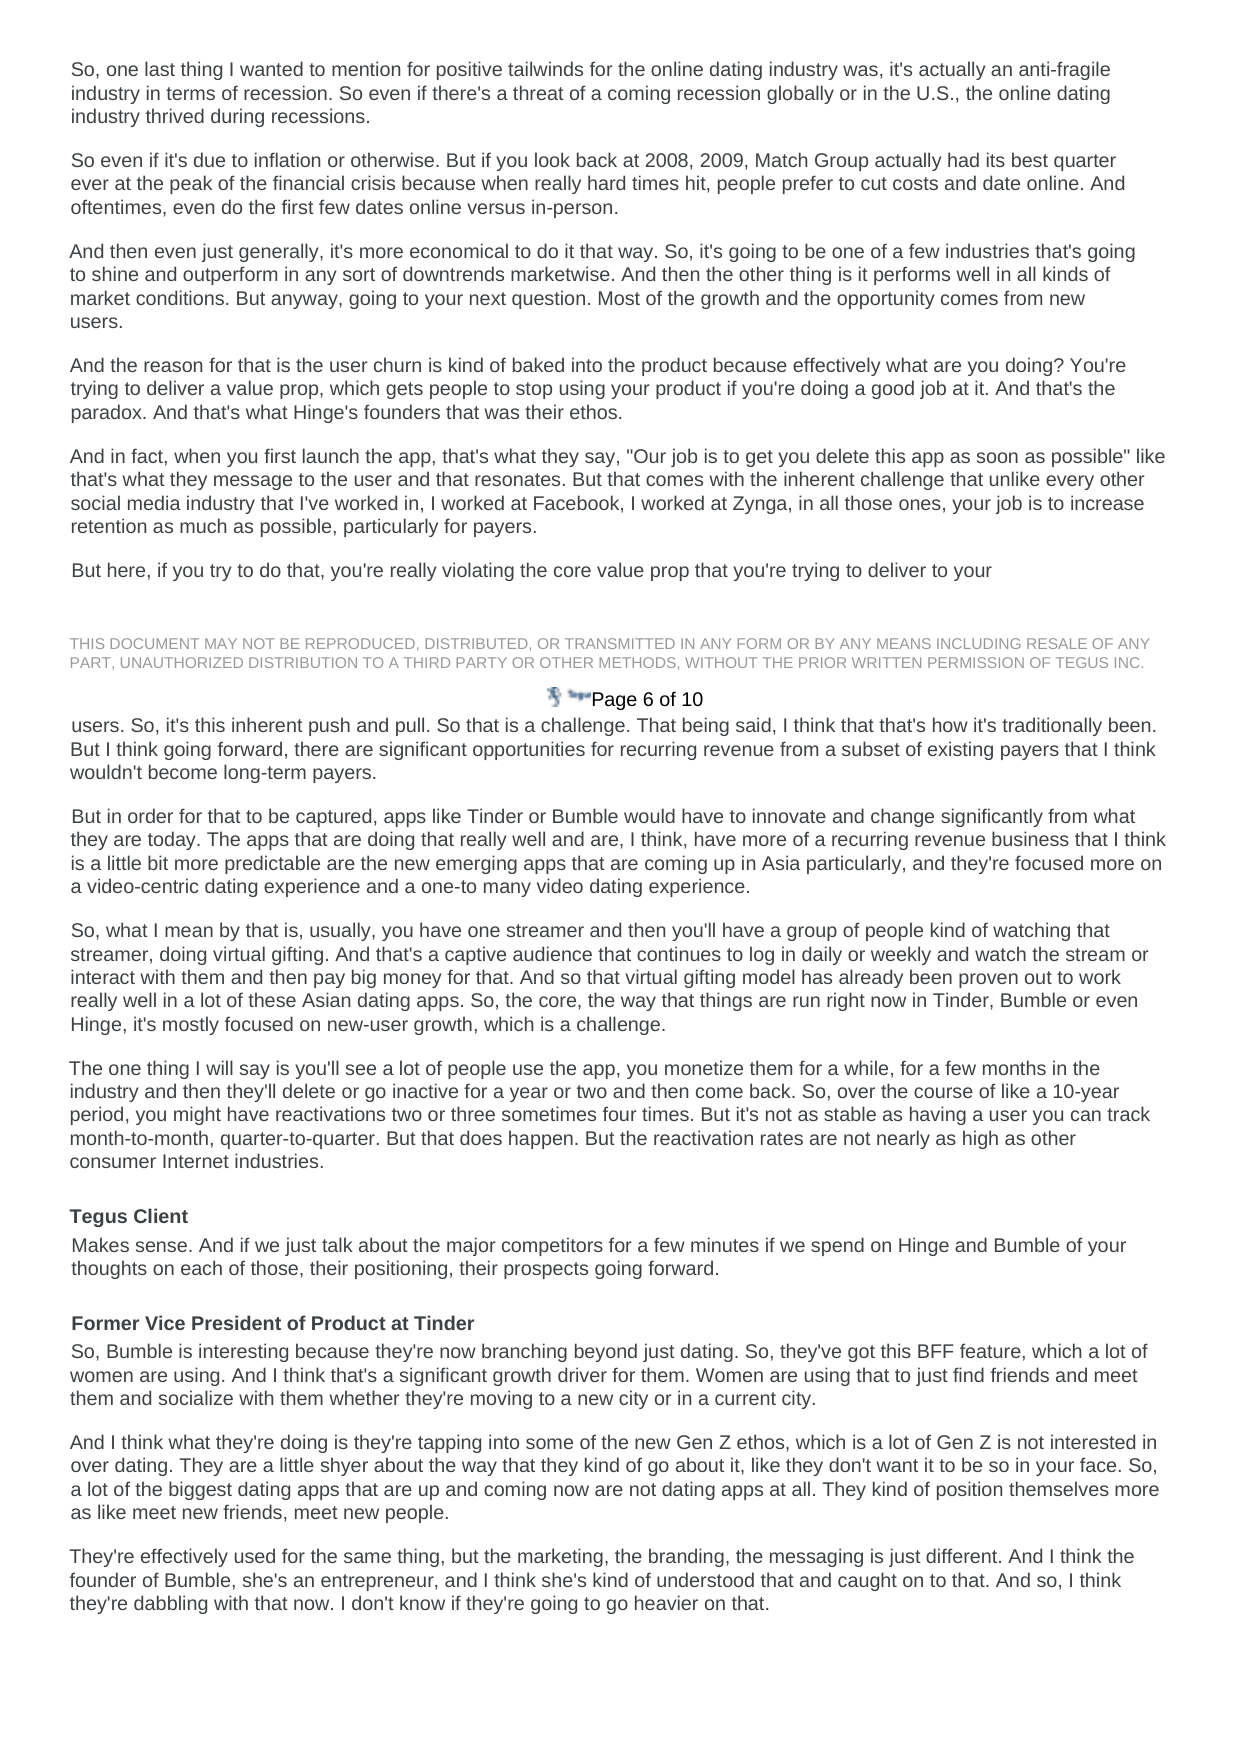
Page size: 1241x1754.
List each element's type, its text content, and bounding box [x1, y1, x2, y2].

text So even if it's due to inflation or otherwise. But if you look back at 2008, 2009, Match Group actually had its best quarter ever at the peak of the financial crisis because when really hard times hit, people prefer to cut costs and date online. And oftentimes, even do the first few dates online versus in-person. [70, 149, 1160, 218]
text THIS DOCUMENT MAY NOT BE REPRODUCED, DISTRIBUTED, OR TRANSMITTED IN ANY FORM OR BY ANY MEANS INCLUDING RESALE OF ANY PART, UNAUTHORIZED DISTRIBUTION TO A THIRD PARTY OR OTHER METHODS, WITHOUT THE PRIOR WRITTEN PERMISSION OF TEGUS INC. [69, 634, 1176, 672]
text So, Bumble is interesting because they're now branching beyond just dating. So, they've got this BFF feature, which a lot of women are using. And I think that's a significant growth driver for them. Women are using that to just find friends and meet them and socialize with them whether they're moving to a new city or in a current city. [70, 1340, 1175, 1409]
text And I think what they're doing is they're tapping into some of the new Gen Z ethos, which is a lot of Gen Z is not interested in over dating. They are a little shyer about the way that they kind of go about it, like they don't want it to be so in your face. So, a lot of the biggest dating apps that are up and coming now are not dating apps at all. They kind of position themselves more as like meet new friends, meet new people. [69, 1431, 1167, 1524]
text Former Vice President of Product at Tinder [71, 1312, 1182, 1335]
text Tegus Client [69, 1205, 1182, 1228]
text But in order for that to be captured, apps like Tinder or Bumble would have to innovate and change significantly from what they are today. The apps that are doing that really well and are, I think, have more of a recurring revenue business that I think is a little bit more predictable are the new emerging apps that are coming up in Asia particularly, and they're focused more on a video-centric dating experience and a one-to many video dating experience. [70, 805, 1169, 898]
text And then even just generally, it's more economical to do it that way. So, it's going to be one of a few industries that's going to shine and outperform in any sort of downtrends marketwise. And then the other thing is it performs well in all kinds of market conditions. But anyway, going to your next question. Most of the growth and the opportunity comes from new users. [69, 240, 1144, 332]
text But here, if you try to do that, you're really violating the core value prop that you're trying to deliver to your [71, 559, 1182, 582]
text And in fact, when you first launch the app, that's what they say, "Our job is to get you delete this app as soon as possible" like that's what they message to the user and that resonates. But that comes with the inherent challenge that unlike every other social media industry that I've worked in, I worked at Facebook, I worked at Zynga, in all those ones, your job is to increase retention as much as possible, particularly for payers. [69, 445, 1180, 537]
text users. So, it's this inherent push and pull. So that is a challenge. That being said, I think that that's how it's traditionally been. But I think going forward, there are significant opportunities for recurring revenue from a subset of existing payers that I think wouldn't become long-term payers. [70, 714, 1162, 783]
text And the reason for that is the user churn is kind of baked into the product because effectively what are you doing? You're trying to deliver a value prop, which gets people to stop using your product if you're doing a good job at it. And that's the paradox. And that's what Hinge's founders that was their ethos. [69, 354, 1158, 423]
text They're effectively used for the same thing, but the marketing, the branding, the messaging is just different. And I think the founder of Bumble, she's an entrepreneur, and I think she's kind of understood that and caught on to that. And so, I think they're dabbling with that now. I don't know if they're going to go heavier on that. [69, 1545, 1165, 1614]
text Page 6 of 10 [69, 688, 1182, 714]
picture [547, 687, 592, 707]
text So, one last thing I wanted to mention for positive tailwinds for the online dating industry was, it's actually an anti-fragile industry in terms of recession. So even if there's a threat of a coming recession globally or in the U.S., the online dating industry thrived during recessions. [71, 58, 1178, 127]
text The one thing I will say is you'll see a lot of people use the app, you monetize them for a while, for a few months in the industry and then they'll delete or go inactive for a year or two and then come back. So, over the course of like a 10-year period, you might have reactivations two or three sometimes four times. But it's not as stable as having a user you can track month-to-month, quarter-to-quarter. But that does happen. But the reactivation rates are not nearly as high as other consumer Internet industries. [69, 1057, 1164, 1173]
text So, what I mean by that is, usually, you have one streamer and then you'll have a group of people kind of watching that streamer, doing virtual gifting. And that's a captive audience that continues to log in daily or weekly and watch the stream or interact with them and then pay big money for that. And so that virtual gifting model has already been proven out to work really well in a lot of these Asian dating apps. So, the core, the way that things are run right now in Tinder, Bumble or even Hinge, it's mostly focused on new-user growth, which is a challenge. [70, 919, 1167, 1035]
text Makes sense. And if we just talk about the major competitors for a few minutes if we spend on Hinge and Bumble of your thoughts on each of those, their positioning, their prospects going forward. [71, 1233, 1135, 1279]
